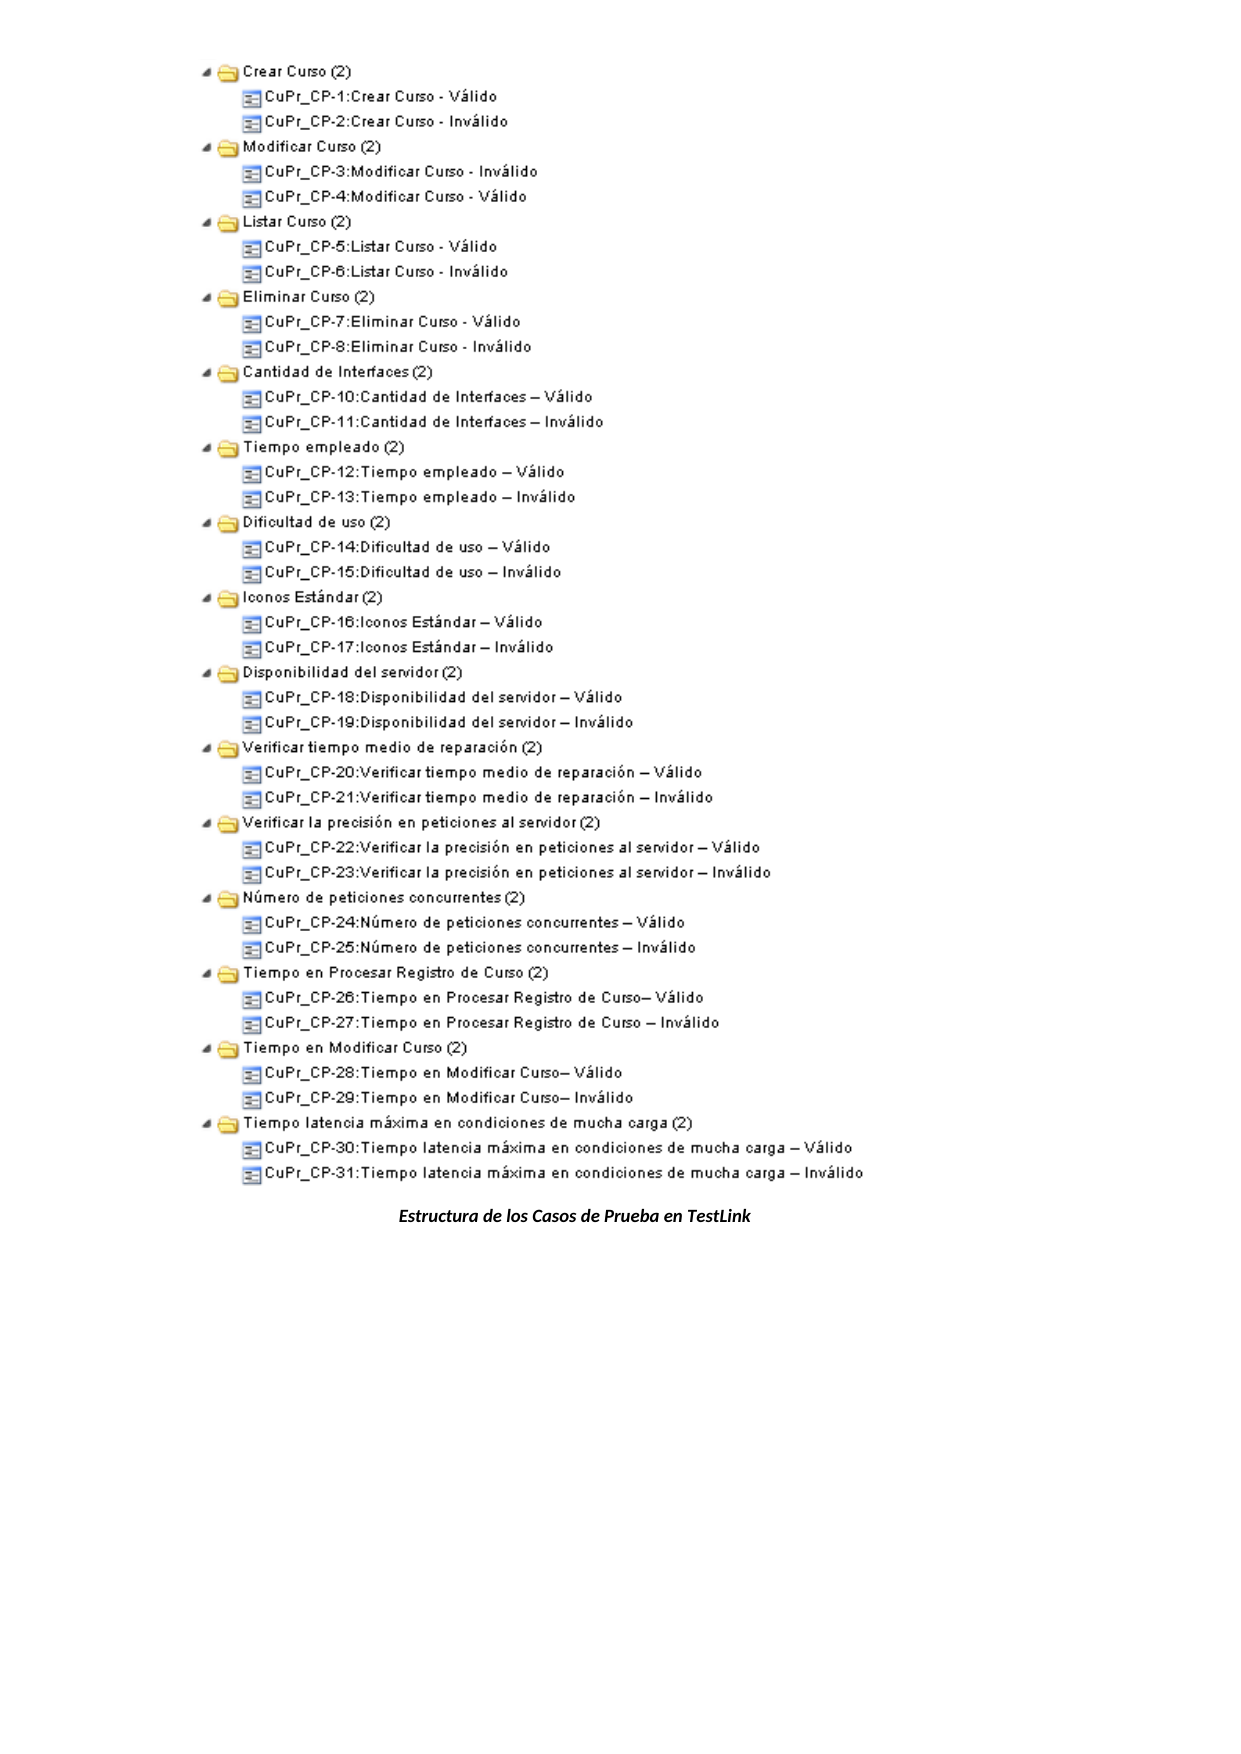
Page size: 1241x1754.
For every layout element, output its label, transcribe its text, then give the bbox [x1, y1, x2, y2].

picture [177, 59, 885, 1186]
text Estructura de los Casos de Prueba en TestLink [325, 1204, 1063, 1227]
